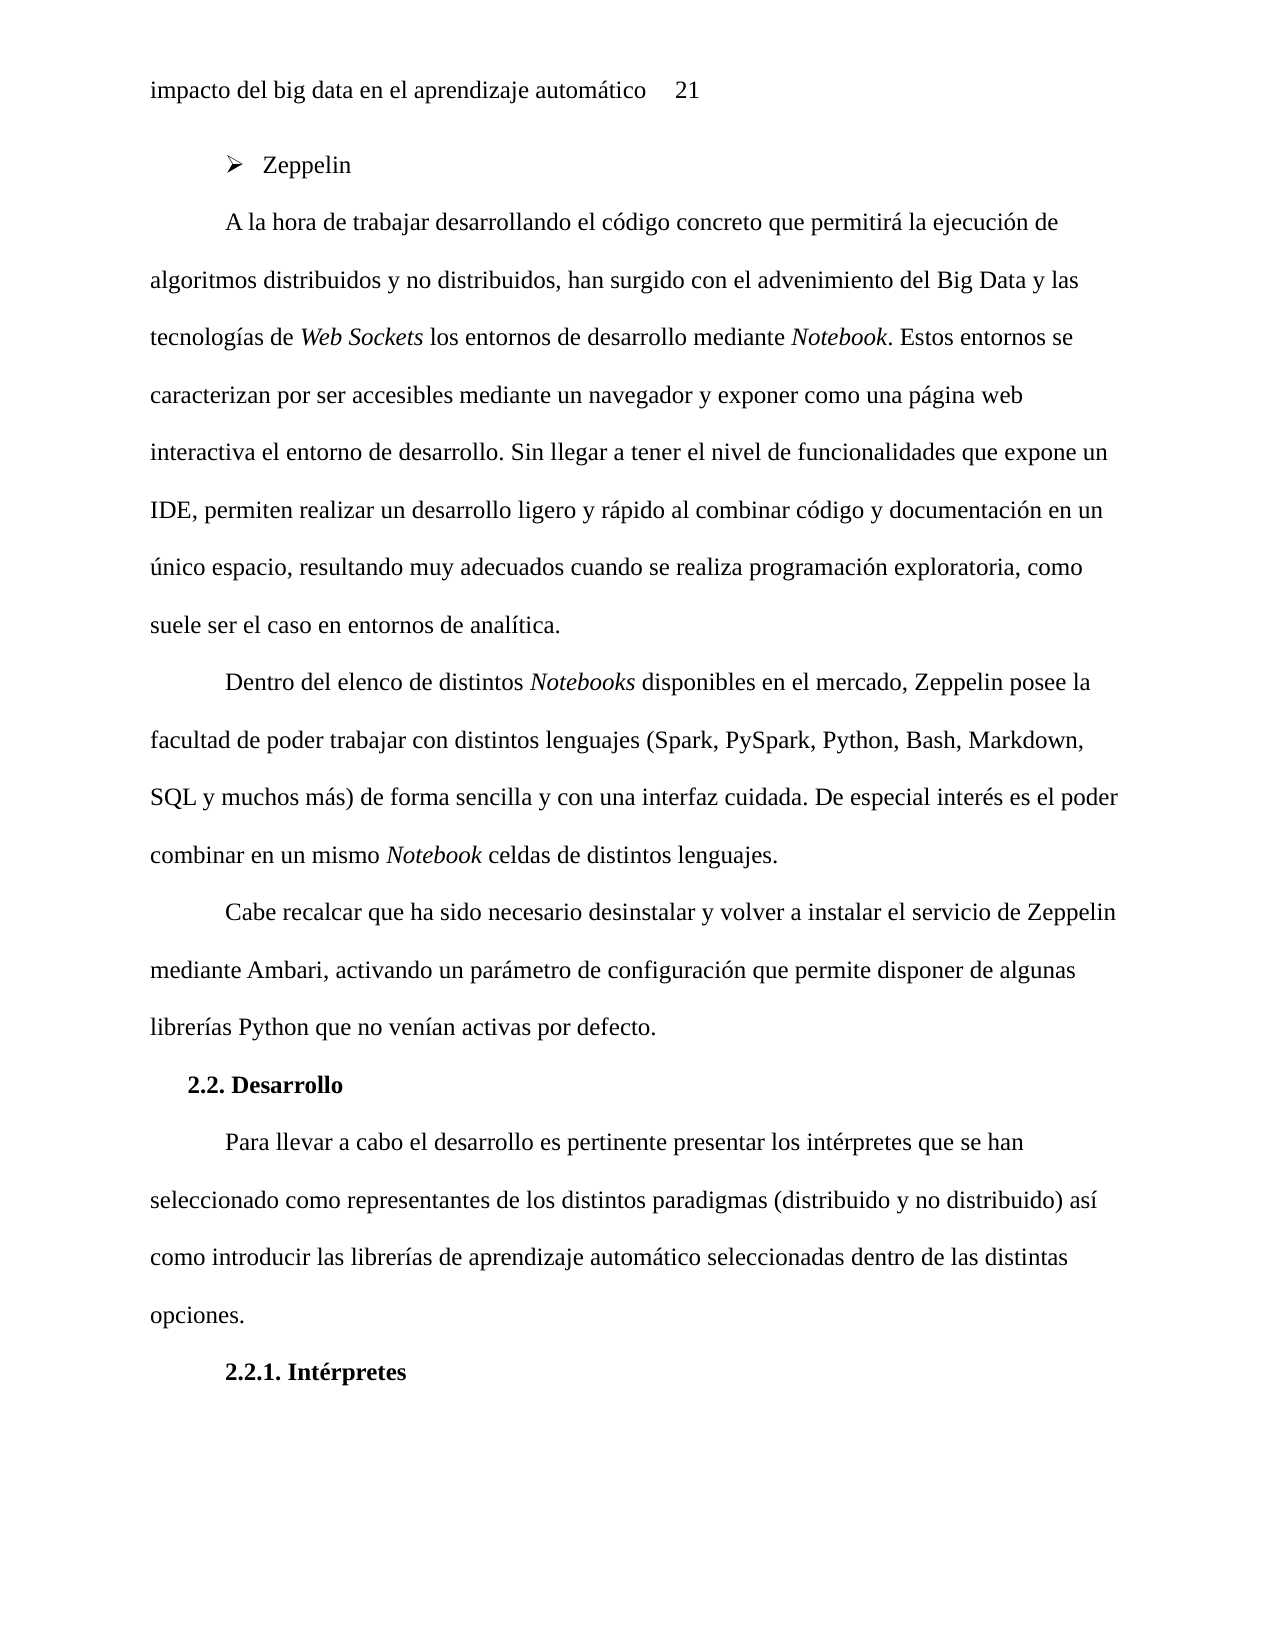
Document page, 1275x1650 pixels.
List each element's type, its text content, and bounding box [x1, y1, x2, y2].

text Para llevar a cabo el desarrollo es pertinente presentar los intérpretes que se han seleccionado como representantes de los distintos paradigmas (distribuido y no distribuido) así como introducir las librerías de aprendizaje automático seleccionadas dentro de las distintas opciones. [150, 1127, 1125, 1329]
text Dentro del elenco de distintos Notebooks disponibles en el mercado, Zeppelin posee la facultad de poder trabajar con distintos lenguajes (Spark, PySpark, Python, Bash, Markdown, SQL y muchos más) de forma sencilla y con una interfaz cuidada. De especial interés es el poder combinar en un mismo Notebook celdas de distintos lenguajes. [150, 667, 1125, 869]
subtitle Intérpretes [225, 1357, 1125, 1386]
list Zeppelin [225, 150, 1125, 179]
text A la hora de trabajar desarrollando el código concreto que permitirá la ejecución de algoritmos distribuidos y no distribuidos, han surgido con el advenimiento del Big Data y las tecnologías de Web Sockets los entornos de desarrollo mediante Notebook. Estos entornos se caracterizan por ser accesibles mediante un navegador y exponer como una página web interactiva el entorno de desarrollo. Sin llegar a tener el nivel de funcionalidades que expone un IDE, permiten realizar un desarrollo ligero y rápido al combinar código y documentación en un único espacio, resultando muy adecuados cuando se realiza programación exploratoria, como suele ser el caso en entornos de analítica. [150, 207, 1125, 639]
subtitle Desarrollo [187, 1070, 1125, 1099]
text Cabe recalcar que ha sido necesario desinstalar y volver a instalar el servicio de Zeppelin mediante Ambari, activando un parámetro de configuración que permite disponer de algunas librerías Python que no venían activas por defecto. [150, 897, 1125, 1041]
